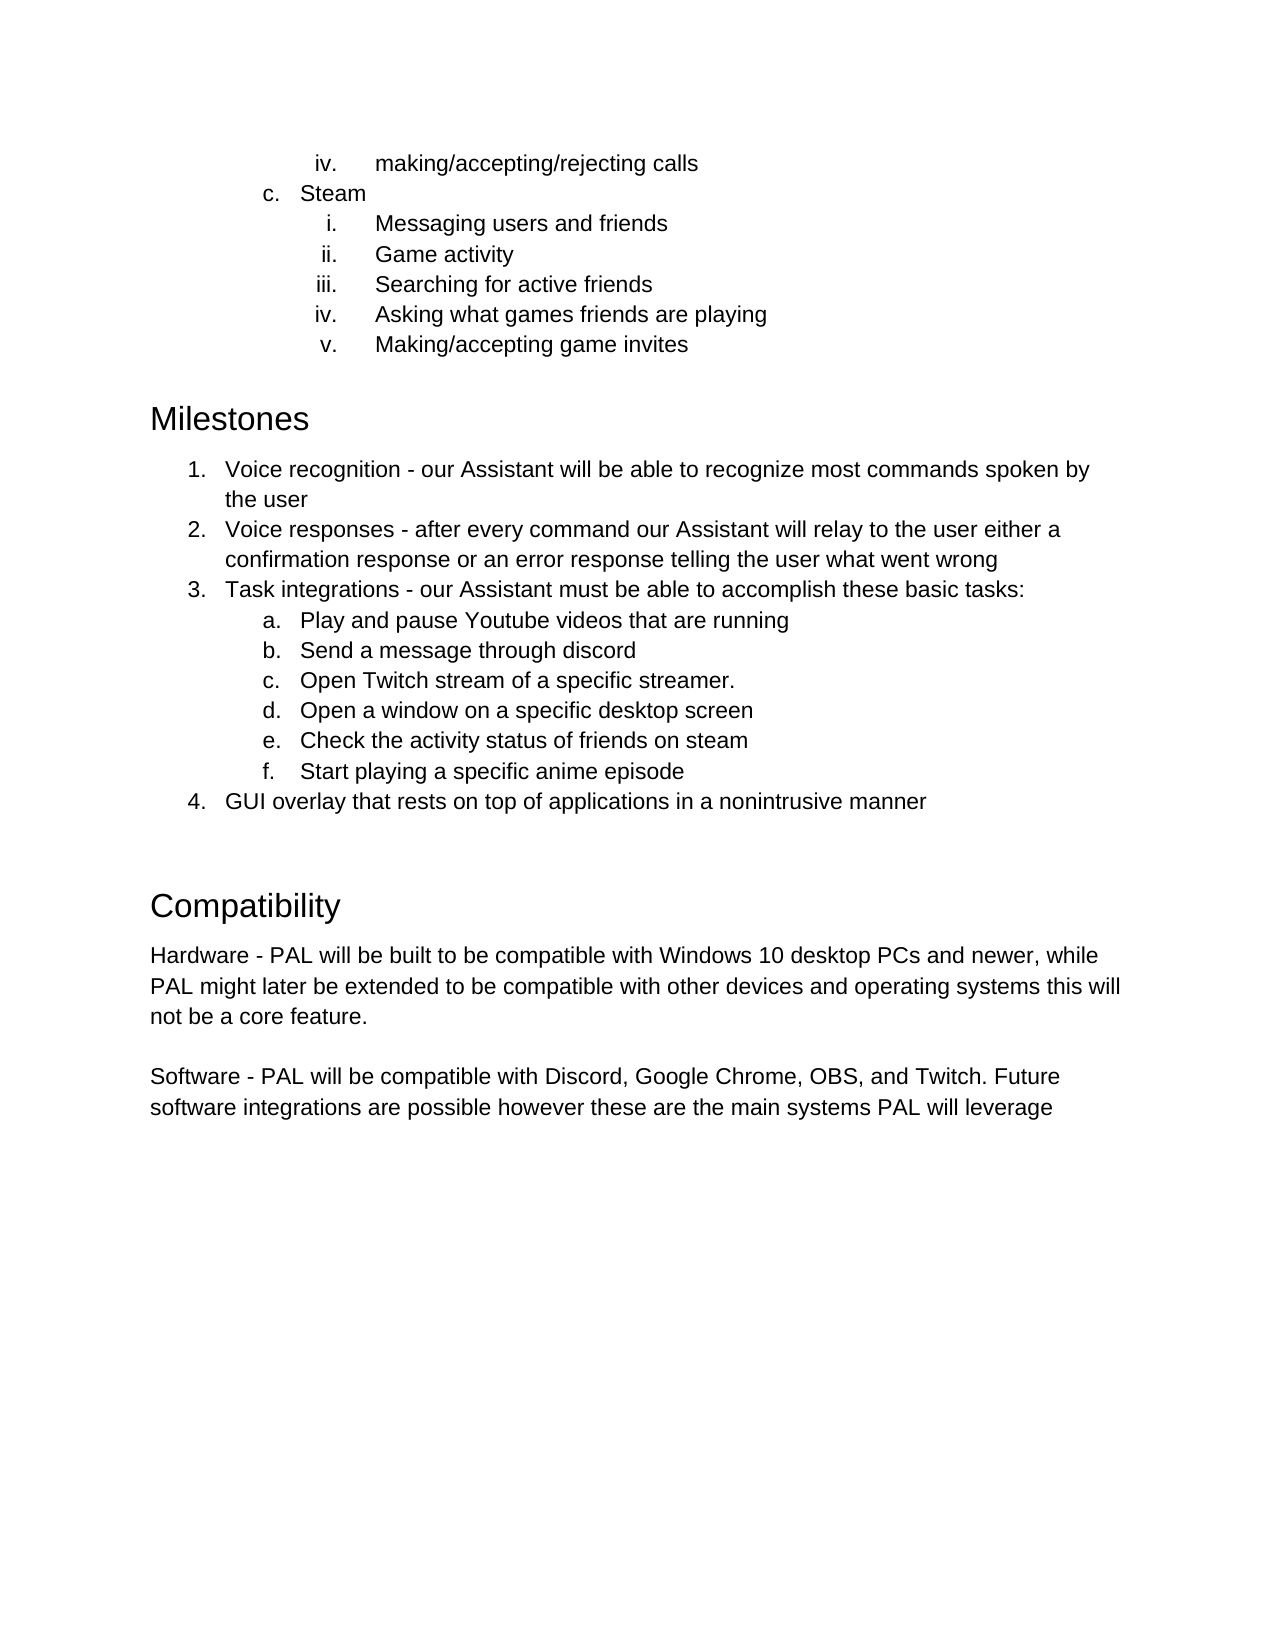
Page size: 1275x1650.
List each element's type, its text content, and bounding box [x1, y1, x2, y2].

subtitle Compatibility [150, 886, 1125, 924]
list Messaging users and friends [337, 210, 1125, 237]
list Play and pause Youtube videos that are running [262, 607, 1125, 633]
subtitle Milestones [150, 399, 1125, 437]
list Start playing a specific anime episode [262, 758, 1125, 784]
list Open a window on a specific desktop screen [262, 697, 1125, 724]
text Software - PAL will be compatible with Discord, Google Chrome, OBS, and Twitch. Future software integrations are possible however these are the main systems PAL will leverage [150, 1063, 1125, 1120]
list Open Twitch stream of a specific streamer. [262, 667, 1125, 693]
list Searching for active friends [337, 271, 1125, 297]
list making/accepting/rejecting calls [337, 150, 1125, 176]
list Asking what games friends are playing [337, 301, 1125, 327]
list Game activity [337, 241, 1125, 267]
list Making/accepting game invites [337, 331, 1125, 358]
list Steam [262, 180, 1125, 207]
list Voice recognition - our Assistant will be able to recognize most commands spoken by the user [187, 456, 1125, 512]
list Check the activity status of friends on steam [262, 727, 1125, 754]
list Voice responses - after every command our Assistant will relay to the user either a confirmation response or an error response telling the user what went wrong [187, 516, 1125, 573]
text Hardware - PAL will be built to be compatible with Windows 10 desktop PCs and newer, while PAL might later be extended to be compatible with other devices and operating systems this will not be a core feature. [150, 942, 1125, 1029]
list Task integrations - our Assistant must be able to accomplish these basic tasks: [187, 576, 1125, 603]
list Send a message through discord [262, 637, 1125, 663]
list GUI overlay that rests on top of applications in a nonintrusive manner [187, 788, 1125, 814]
